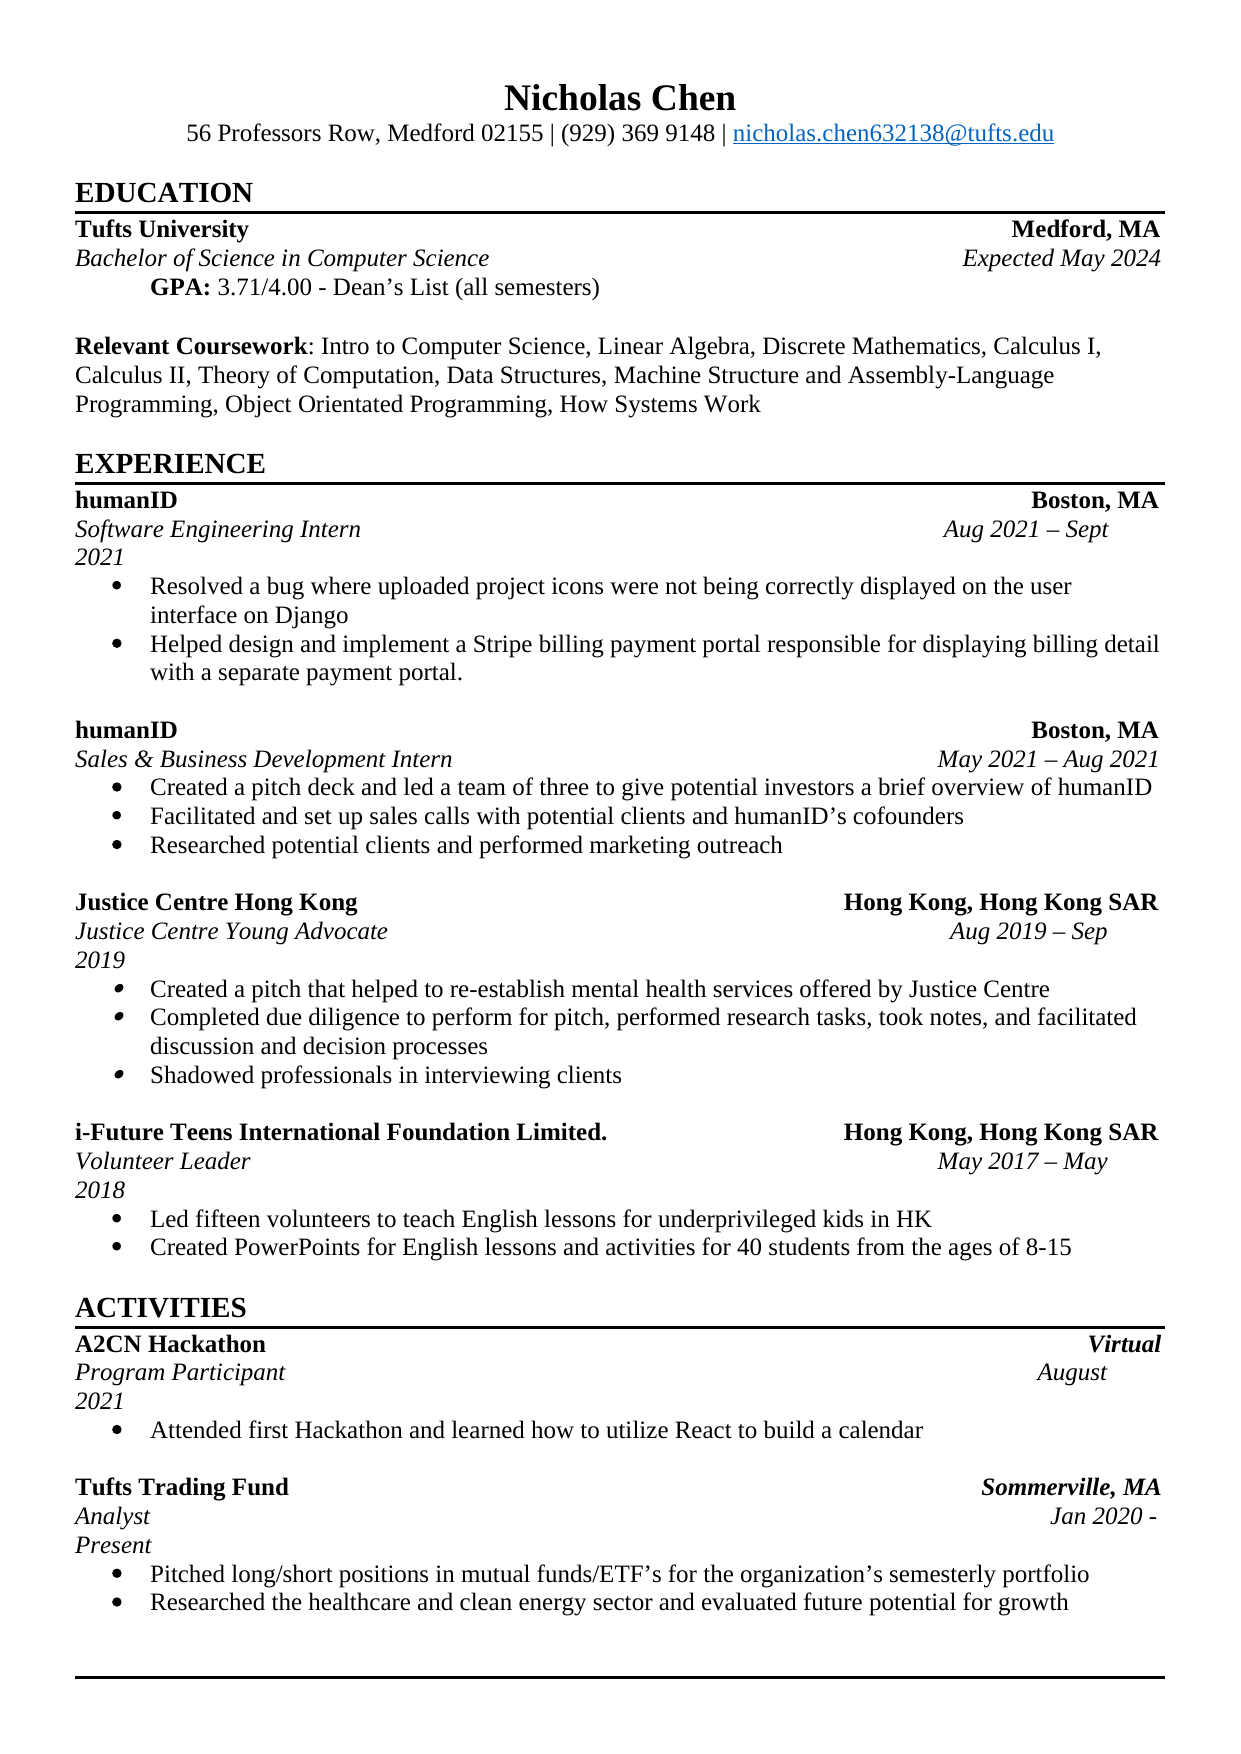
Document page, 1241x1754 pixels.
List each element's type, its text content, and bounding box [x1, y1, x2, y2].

text EDUCATION [75, 176, 1165, 211]
text Tufts Trading Fund Sommerville, MA [75, 1472, 1165, 1501]
list Attended first Hackathon and learned how to utilize React to build a calendar [112, 1415, 1165, 1444]
text Nicholas Chen [75, 75, 1165, 118]
list Created a pitch deck and led a team of three to give potential investors a brief overview of humanID [112, 772, 1165, 801]
text GPA: 3.71/4.00 - Dean’s List (all semesters) [75, 272, 1165, 301]
list Created a pitch that helped to re-establish mental health services offered by Justice Centre [112, 974, 1165, 1002]
text Analyst Jan 2020 - Present [75, 1501, 1165, 1559]
list Shadowed professionals in interviewing clients [112, 1060, 1165, 1089]
text Program Participant August 2021 [75, 1357, 1165, 1415]
list Researched the healthcare and clean energy sector and evaluated future potential for growth [112, 1587, 1165, 1616]
text Justice Centre Young Advocate Aug 2019 – Sep 2019 [75, 916, 1165, 974]
text Tufts University Medford, MA [75, 214, 1165, 243]
list Created PowerPoints for English lessons and activities for 40 students from the ages of 8-15 [112, 1232, 1165, 1261]
text A2CN Hackathon Virtual [75, 1329, 1165, 1357]
text Software Engineering Intern Aug 2021 – Sept 2021 [75, 514, 1165, 571]
list Led fifteen volunteers to teach English lessons for underprivileged kids in HK [112, 1204, 1165, 1232]
text 56 Professors Row, Medford 02155 | (929) 369 9148 | nicholas.chen632138@tufts.edu [75, 118, 1165, 147]
list Helped design and implement a Stripe billing payment portal responsible for displaying billing detail with a separate payment portal. [112, 629, 1165, 686]
text EXPERIENCE [75, 446, 1165, 482]
text Volunteer Leader May 2017 – May 2018 [75, 1146, 1165, 1204]
list Facilitated and set up sales calls with potential clients and humanID’s cofounders [112, 801, 1165, 830]
text Justice Centre Hong Kong Hong Kong, Hong Kong SAR [75, 887, 1165, 916]
text Relevant Coursework: Intro to Computer Science, Linear Algebra, Discrete Mathematics, Calculus I, Calculus II, Theory of Computation, Data Structures, Machine Structure and Assembly-Language Programming, Object Orientated Programming, How Systems Work [75, 331, 1165, 417]
list Resolved a bug where uploaded project icons were not being correctly displayed on the user interface on Django [112, 571, 1165, 629]
text humanID Boston, MA [75, 485, 1165, 514]
list Researched potential clients and performed marketing outreach [112, 830, 1165, 859]
text i-Future Teens International Foundation Limited. Hong Kong, Hong Kong SAR [75, 1117, 1165, 1146]
text Bachelor of Science in Computer Science Expected May 2024 [75, 243, 1165, 272]
text Sales & Business Development Intern May 2021 – Aug 2021 [75, 744, 1165, 772]
list Pitched long/short positions in mutual funds/ETF’s for the organization’s semesterly portfolio [112, 1559, 1165, 1587]
list Completed due diligence to perform for pitch, performed research tasks, took notes, and facilitated discussion and decision processes [112, 1002, 1165, 1060]
text ACTIVITIES [75, 1290, 1165, 1326]
text humanID Boston, MA [75, 715, 1165, 744]
